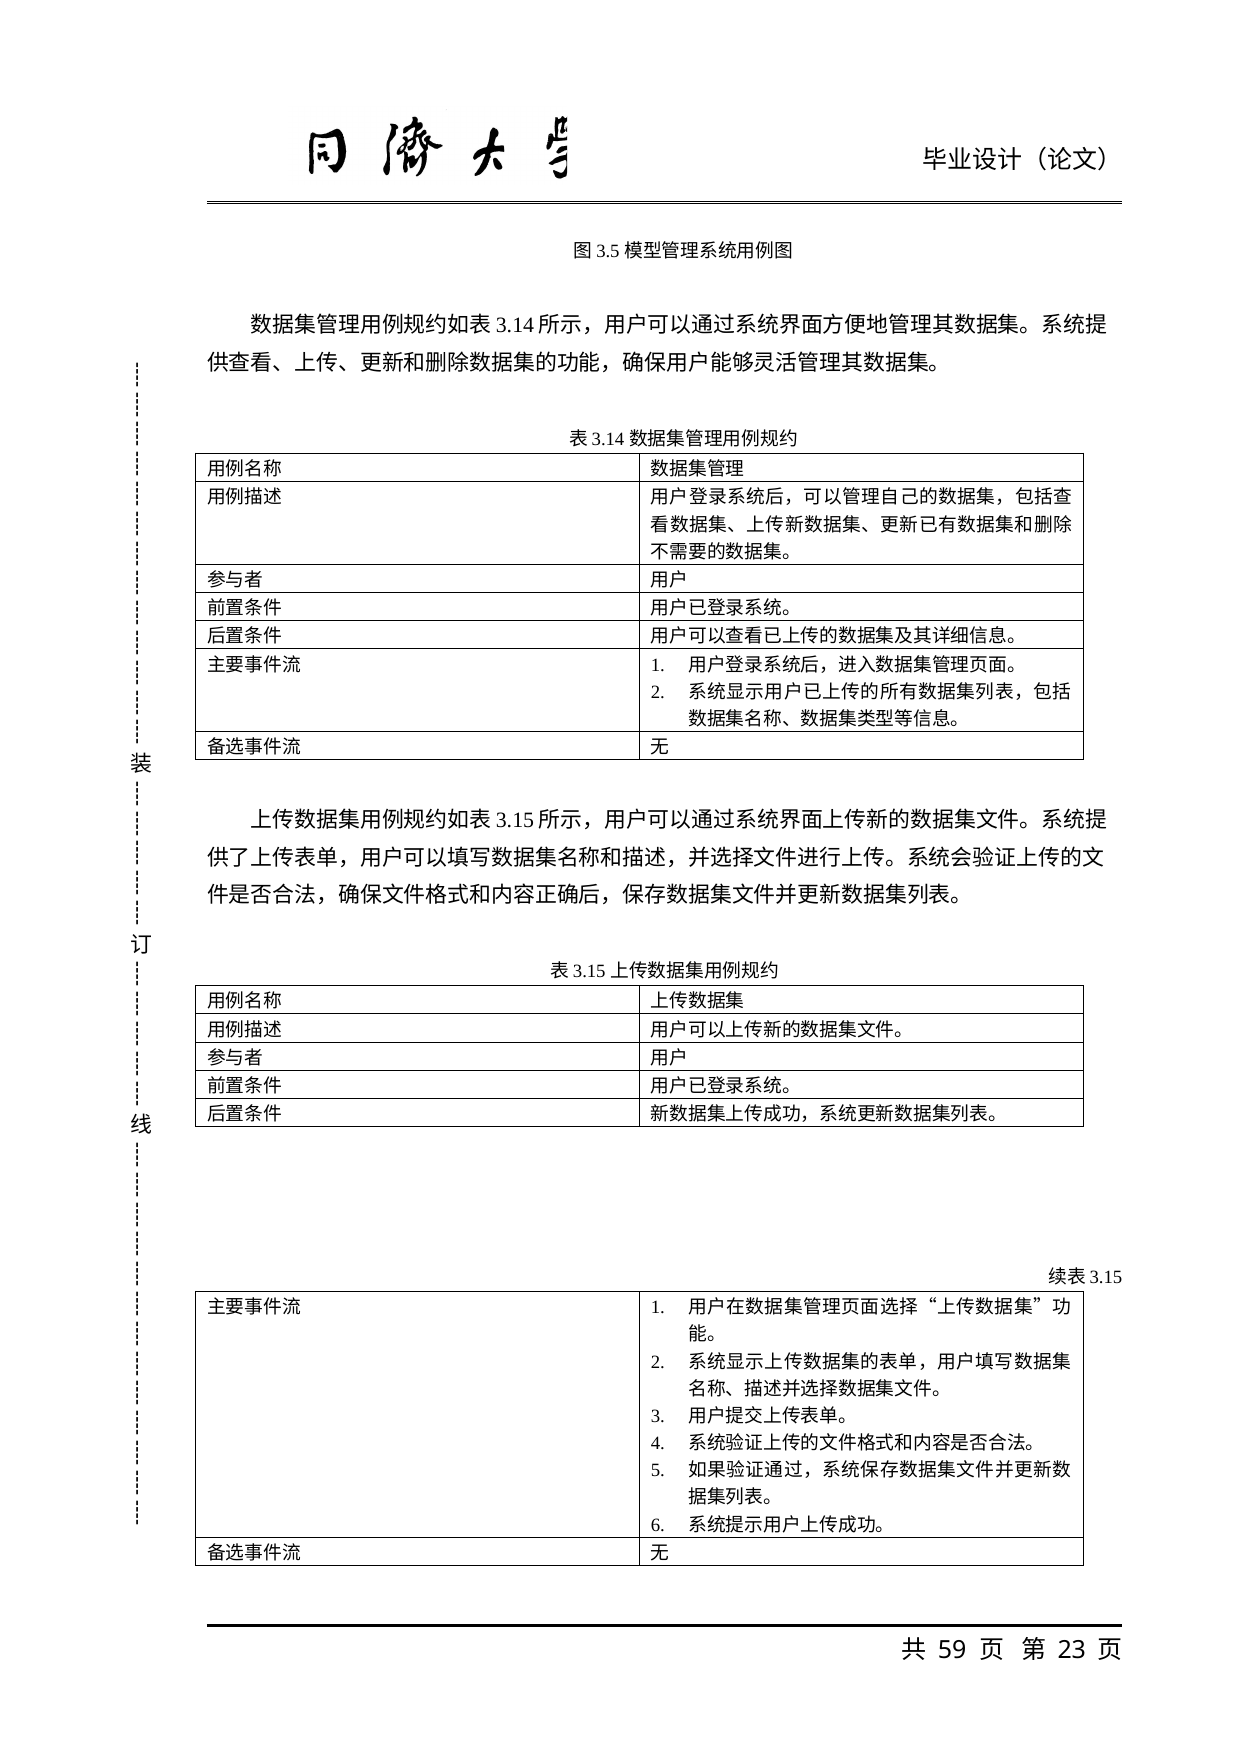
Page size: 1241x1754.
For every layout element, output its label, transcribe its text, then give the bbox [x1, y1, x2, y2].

table_cell 无 [640, 732, 1083, 759]
text 表3.14 数据集管理用例规约 [207, 415, 1122, 453]
table_cell 用户 [640, 565, 1083, 592]
table_cell 参与者 [196, 565, 639, 592]
table_cell 用户已登录系统。 [640, 1071, 1083, 1098]
table_cell 后置条件 [196, 621, 639, 648]
table_cell 新数据集上传成功，系统更新数据集列表。 [640, 1099, 1083, 1126]
table_cell 后置条件 [196, 1099, 639, 1126]
table_cell 用户可以上传新的数据集文件。 [640, 1014, 1083, 1042]
table_cell 用例描述 [196, 1014, 639, 1042]
table_cell 用户已登录系统。 [640, 593, 1083, 620]
table_cell 备选事件流 [196, 1538, 639, 1565]
table_header 用例名称 [196, 454, 639, 481]
table_cell 用户登录系统后，可以管理自己的数据集，包括查看数据集、上传新数据集、更新已有数据集和删除不需要的数据集。 [640, 482, 1083, 563]
table_header 上传数据集 [640, 986, 1083, 1013]
text 表3.15 上传数据集用例规约 [207, 948, 1122, 985]
table_cell 用户 [640, 1043, 1083, 1070]
table_header 用例名称 [196, 986, 639, 1013]
table_header 用户在数据集管理页面选择“上传数据集”功能。 系统显示上传数据集的表单，用户填写数据集名称、描述并选择数据集文件。 用户提交上传表单。 系统验证上传的文件格式和内容是否合法。 如果验证通过，系统保存数据集文件并更新数据集列表。 系统提示用户上传成功。 [640, 1292, 1083, 1537]
table_cell 用户登录系统后，进入数据集管理页面。 系统显示用户已上传的所有数据集列表，包括数据集名称、数据集类型等信息。 [640, 649, 1083, 731]
table_cell 用例描述 [196, 482, 639, 563]
table_cell 前置条件 [196, 1071, 639, 1098]
table_header 数据集管理 [640, 454, 1083, 481]
text 续表3.15 [207, 1253, 1122, 1291]
table_cell 前置条件 [196, 593, 639, 620]
table_cell 参与者 [196, 1043, 639, 1070]
table_header 主要事件流 [196, 1292, 639, 1537]
table_cell 主要事件流 [196, 649, 639, 731]
picture [287, 106, 568, 185]
table_cell 无 [640, 1538, 1083, 1565]
text 上传数据集用例规约如表3.15所示，用户可以通过系统界面上传新的数据集文件。系统提供了上传表单，用户可以填写数据集名称和描述，并选择文件进行上传。系统会验证上传的文件是否合法，确保文件格式和内容正确后，保存数据集文件并更新数据集列表。 [207, 798, 1122, 910]
text 数据集管理用例规约如表3.14所示，用户可以通过系统界面方便地管理其数据集。系统提供查看、上传、更新和删除数据集的功能，确保用户能够灵活管理其数据集。 [207, 303, 1122, 378]
table_cell 备选事件流 [196, 732, 639, 759]
text 图3.5 模型管理系统用例图 [207, 228, 1122, 265]
table_cell 用户可以查看已上传的数据集及其详细信息。 [640, 621, 1083, 648]
